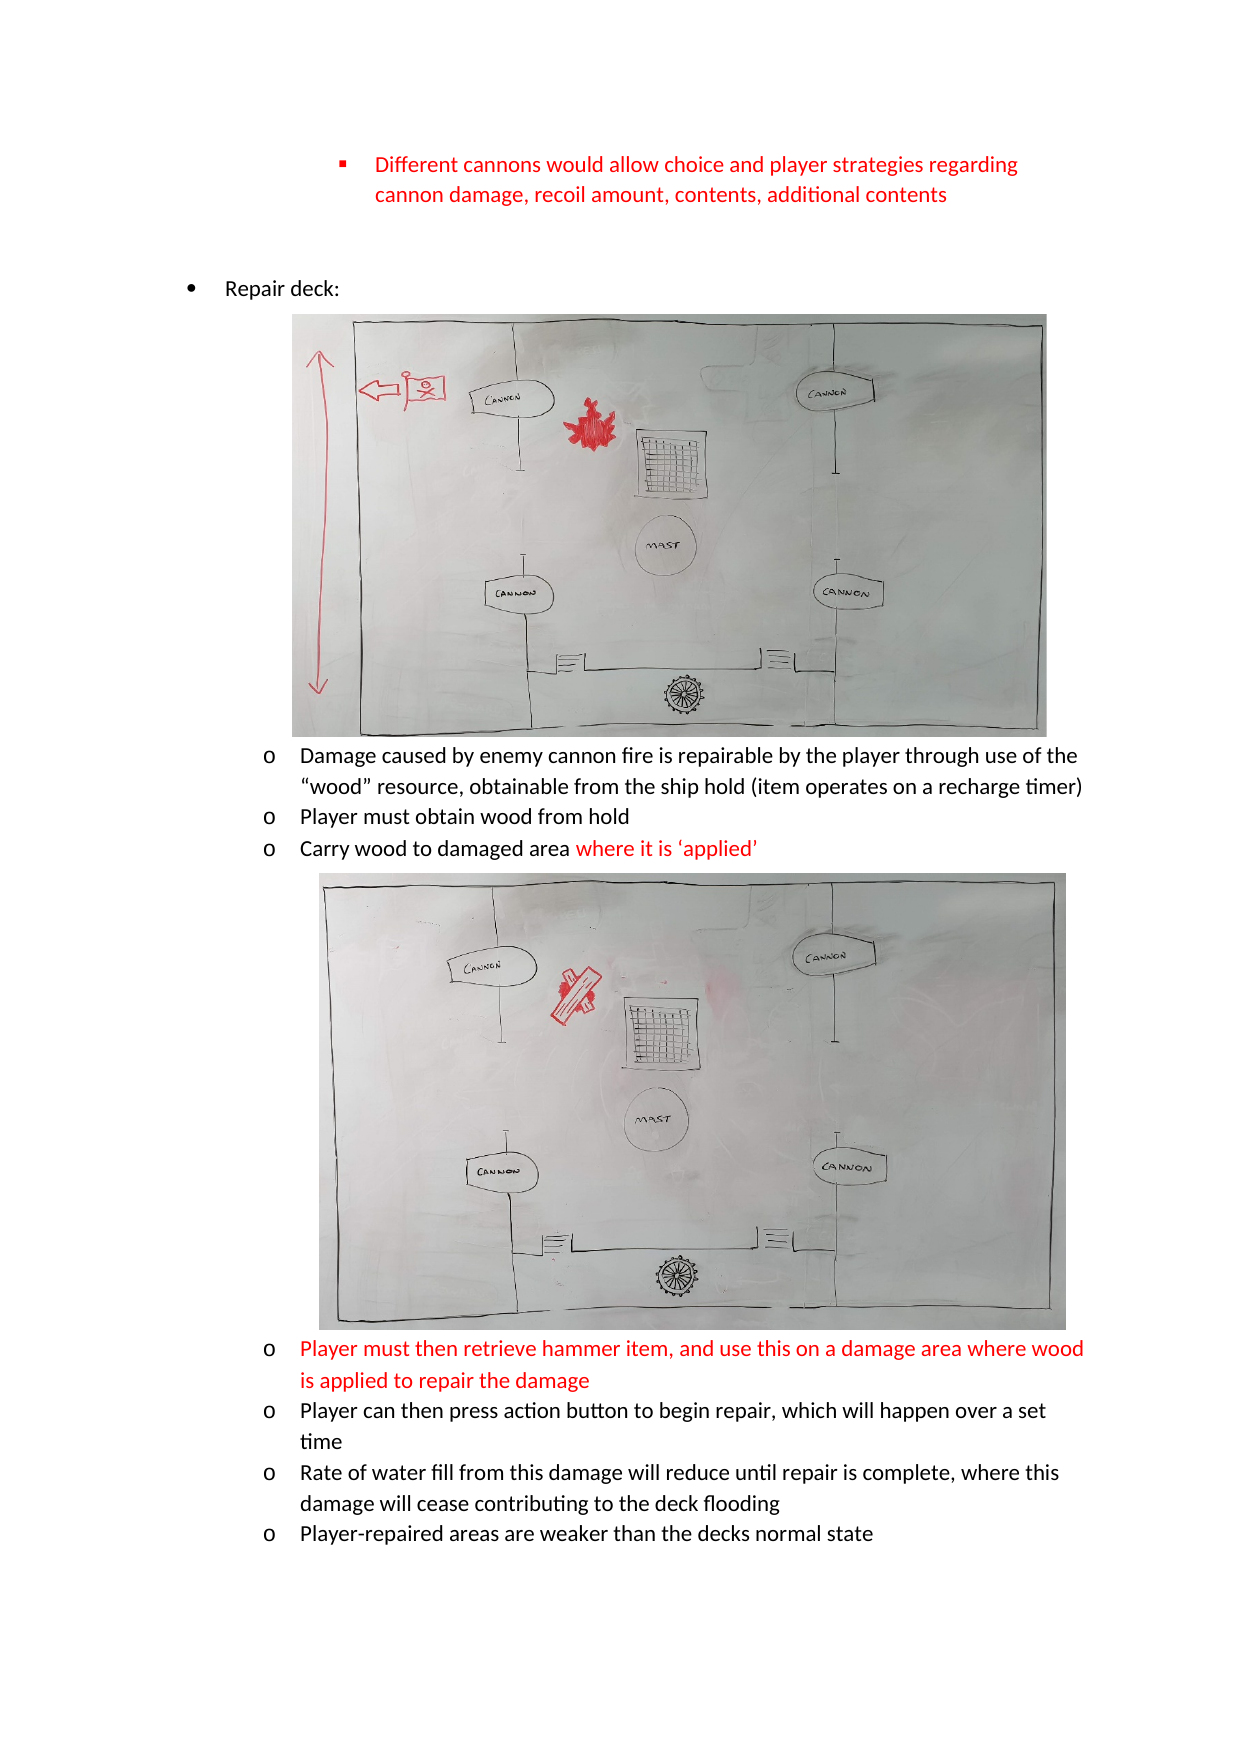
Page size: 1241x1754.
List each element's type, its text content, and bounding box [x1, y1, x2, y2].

list Player must obtain wood from hold [262, 802, 1090, 831]
list Player can then press action button to begin repair, which will happen over a set time [262, 1396, 1090, 1455]
list Rate of water fill from this damage will reduce until repair is complete, where this damage will cease contributing to the deck flooding [262, 1458, 1090, 1517]
picture [319, 873, 1066, 1330]
picture [292, 314, 1047, 737]
list Player-repaired areas are weaker than the decks normal state [262, 1519, 1090, 1548]
list Carry wood to damaged area where it is ‘applied’ [262, 834, 1090, 863]
list Different cannons would allow choice and player strategies regarding cannon damage, recoil amount, contents, additional contents [337, 150, 1090, 208]
list Repair deck: [187, 274, 1090, 302]
